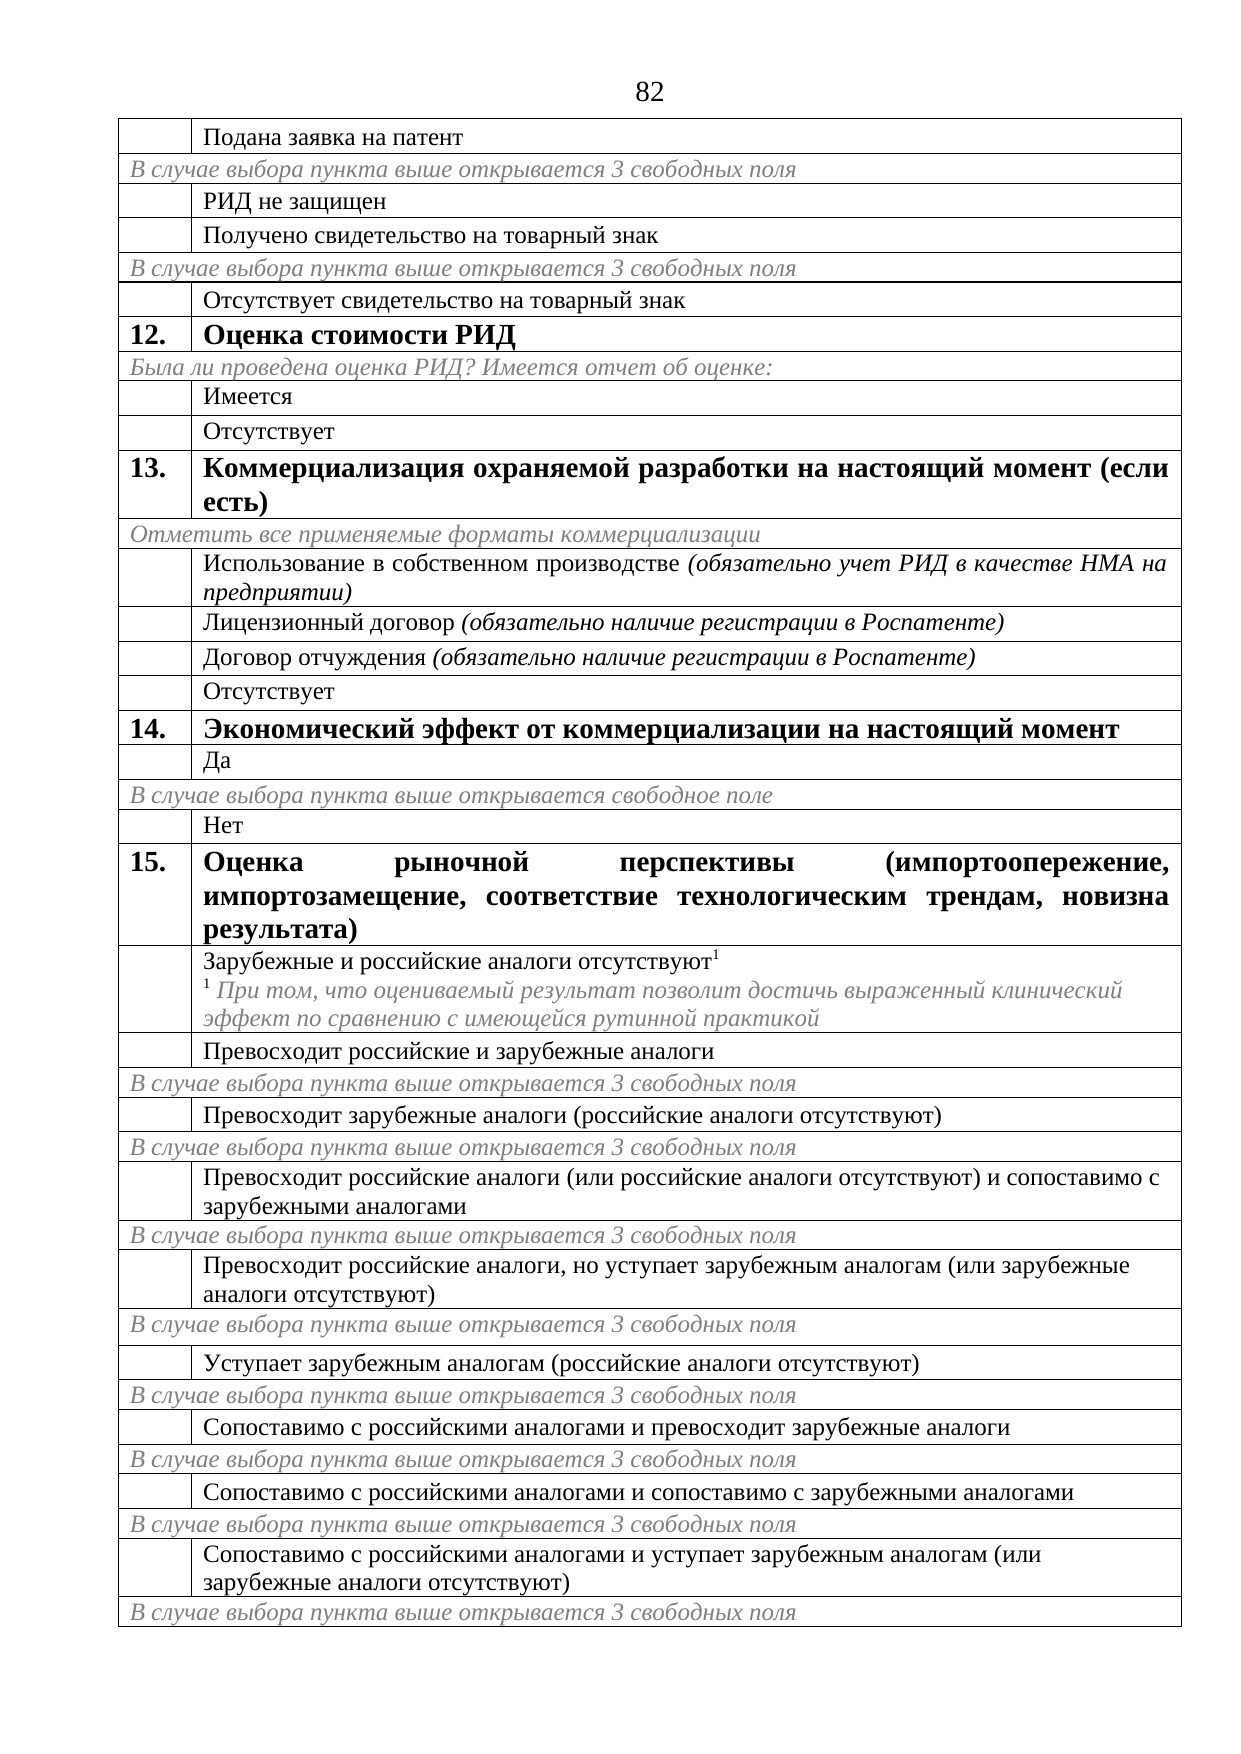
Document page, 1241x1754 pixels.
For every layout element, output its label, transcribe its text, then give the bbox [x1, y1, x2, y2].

table_cell Нет [192, 810, 1181, 843]
table_cell [119, 1346, 191, 1379]
table_cell Отсутствует [192, 676, 1181, 710]
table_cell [119, 1597, 1181, 1626]
table_cell [119, 1162, 191, 1219]
table_cell [119, 416, 191, 449]
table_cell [119, 154, 1181, 182]
table_cell Сопоставимо с российскими аналогами и превосходит зарубежные аналоги [192, 1410, 1181, 1443]
table_cell Отсутствует [192, 416, 1181, 449]
table_cell В случае выбора пункта выше открывается 3 свободных поля [119, 1221, 1181, 1249]
table_cell [119, 946, 191, 1032]
table_cell Имеется [192, 381, 1181, 415]
table_cell [119, 1474, 191, 1508]
table_cell Оценка рыночной перспективы (импортоопережение, импортозамещение, соответствие технологическим трендам, новизна результата) [192, 844, 1181, 945]
table_cell В случае выбора пункта выше открывается 3 свободных поля [119, 1445, 1181, 1473]
table_cell В случае выбора пункта выше открывается 3 свободных поля [119, 1068, 1181, 1097]
table_cell Коммерциализация охраняемой разработки на настоящий момент (если есть) [192, 451, 1181, 518]
table_cell Отметить все применяемые форматы коммерциализации [119, 519, 1181, 547]
table_cell 15. [119, 844, 191, 945]
table_cell Да [192, 745, 1181, 779]
table_cell Превосходит российские и зарубежные аналоги [192, 1033, 1181, 1067]
table_cell Сопоставимо с российскими аналогами и сопоставимо с зарубежными аналогами [192, 1474, 1181, 1508]
table_cell В случае выбора пункта выше открывается 3 свободных поля [119, 1309, 1181, 1344]
table_cell В случае выбора пункта выше открывается свободное поле [119, 780, 1181, 809]
table_cell Подана заявка на патент [192, 119, 1181, 153]
table_cell [119, 381, 191, 415]
table_cell [119, 1033, 191, 1067]
table_cell [119, 1539, 191, 1596]
table_cell В случае выбора пункта выше открывается 3 свободных поля [119, 1509, 1181, 1538]
table_cell 12. [119, 317, 191, 351]
table_cell Превосходит зарубежные аналоги (российские аналоги отсутствуют) [192, 1098, 1181, 1131]
table_cell [119, 642, 191, 675]
table_cell [119, 184, 191, 217]
table_cell [119, 218, 191, 252]
table_cell В случае выбора пункта выше открывается 3 свободных поля [119, 1132, 1181, 1161]
table_cell Зарубежные и российские аналоги отсутствуют1 1 При том, что оцениваемый результат позволит достичь выраженный клинический эффект по сравнению с имеющейся рутинной практикой [192, 946, 1181, 1032]
table_cell В случае выбора пункта выше открывается 3 свободных поля [119, 1380, 1181, 1409]
table_cell 14. [119, 711, 191, 744]
table_cell Получено свидетельство на товарный знак [192, 218, 1181, 252]
table_cell [119, 745, 191, 779]
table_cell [119, 253, 1181, 281]
table_cell Экономический эффект от коммерциализации на настоящий момент [192, 711, 1181, 744]
table_cell Договор отчуждения (обязательно наличие регистрации в Роспатенте) [192, 642, 1181, 675]
table_cell [119, 119, 191, 153]
table_cell Была ли проведена оценка РИД? Имеется отчет об оценке: [119, 352, 1181, 380]
table_cell 13. [119, 451, 191, 518]
table_cell РИД не защищен [192, 184, 1181, 217]
table_cell Отсутствует свидетельство на товарный знак [192, 283, 1181, 316]
table_cell Сопоставимо с российскими аналогами и уступает зарубежным аналогам (или зарубежные аналоги отсутствуют) [192, 1539, 1181, 1596]
table_cell [119, 1250, 191, 1308]
table_cell [119, 607, 191, 641]
table_cell [119, 1410, 191, 1443]
table_cell Превосходит российские аналоги, но уступает зарубежным аналогам (или зарубежные аналоги отсутствуют) [192, 1250, 1181, 1308]
table_cell [119, 549, 191, 606]
table_cell [119, 283, 191, 316]
table_cell [119, 676, 191, 710]
table_cell Оценка стоимости РИД [192, 317, 1181, 351]
table_cell [119, 810, 191, 843]
table_cell Превосходит российские аналоги (или российские аналоги отсутствуют) и сопоставимо с зарубежными аналогами [192, 1162, 1181, 1219]
table_cell Лицензионный договор (обязательно наличие регистрации в Роспатенте) [192, 607, 1181, 641]
table_cell Использование в собственном производстве (обязательно учет РИД в качестве НМА на предприятии) [192, 549, 1181, 606]
table_cell Уступает зарубежным аналогам (российские аналоги отсутствуют) [192, 1346, 1181, 1379]
table_cell [119, 1098, 191, 1131]
